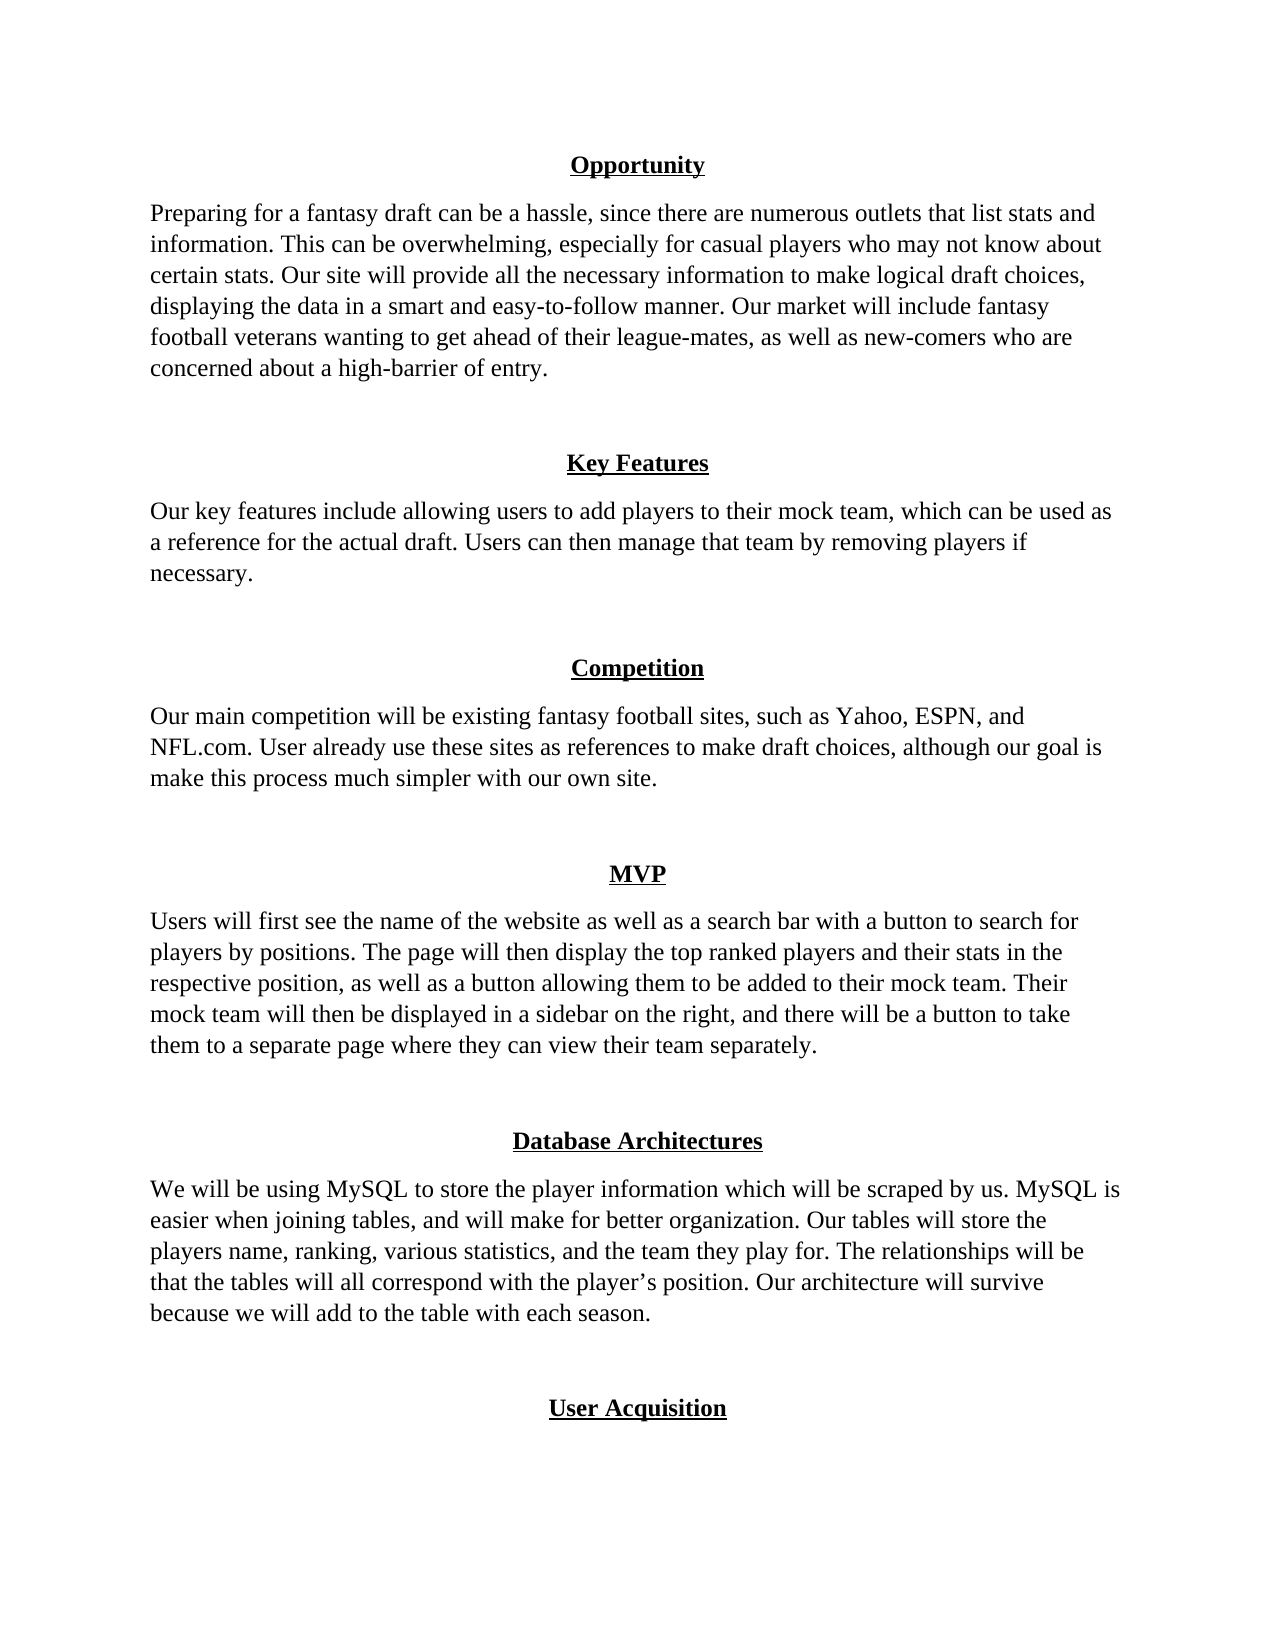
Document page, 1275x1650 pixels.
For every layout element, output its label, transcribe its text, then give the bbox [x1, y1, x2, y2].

text Database Architectures [150, 1126, 1125, 1155]
text Key Features [150, 448, 1125, 477]
text Users will first see the name of the website as well as a search bar with a button to search for players by positions. The page will then display the top ranked players and their stats in the respective position, as well as a button allowing them to be added to their mock team. Their mock team will then be displayed in a sidebar on the right, and there will be a button to take them to a separate page where they can view their team separately. [150, 906, 1125, 1059]
text We will be using MySQL to store the player information which will be scraped by us. MySQL is easier when joining tables, and will make for better organization. Our tables will store the players name, ranking, various statistics, and the team they play for. The relationships will be that the tables will all correspond with the player’s position. Our architecture will survive because we will add to the table with each season. [150, 1174, 1125, 1327]
text User Acquisition [150, 1393, 1125, 1452]
text Preparing for a fantasy draft can be a hassle, since there are numerous outlets that list stats and information. This can be overwhelming, especially for casual players who may not know about certain stats. Our site will provide all the necessary information to make logical draft choices, displaying the data in a smart and easy-to-follow manner. Our market will include fantasy football veterans wanting to get ahead of their league-mates, as well as new-comers who are concerned about a high-barrier of entry. [150, 198, 1125, 382]
text Our key features include allowing users to add players to their mock team, which can be used as a reference for the actual draft. Users can then manage that team by removing players if necessary. [150, 496, 1125, 587]
text MVP [150, 859, 1125, 887]
text Competition [150, 653, 1125, 682]
text Our main competition will be existing fantasy football sites, such as Yahoo, ESPN, and NFL.com. User already use these sites as references to make draft choices, although our goal is make this process much simpler with our own site. [150, 701, 1125, 792]
text Opportunity [150, 150, 1125, 179]
